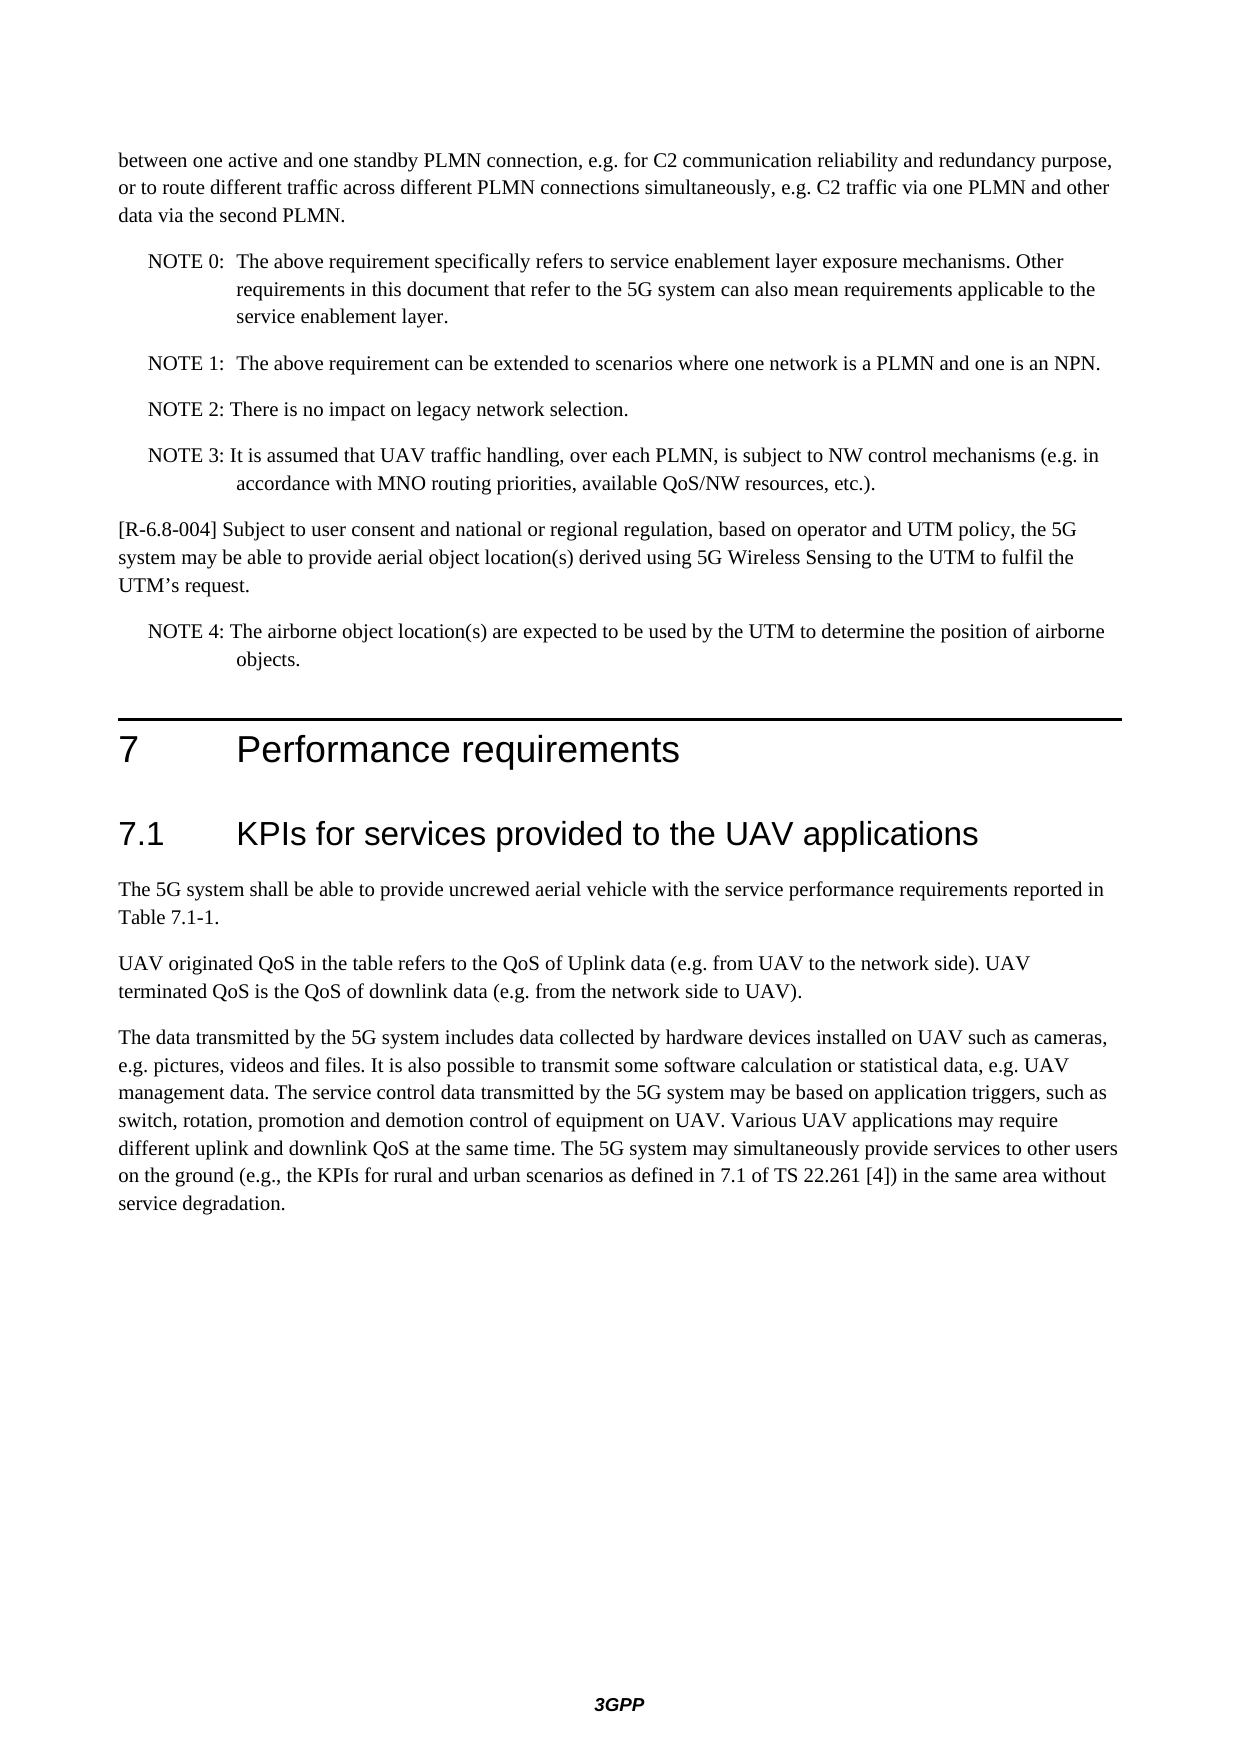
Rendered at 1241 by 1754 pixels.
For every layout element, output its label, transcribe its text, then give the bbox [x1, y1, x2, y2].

text The 5G system shall be able to provide uncrewed aerial vehicle with the service performance requirements reported in Table 7.1-1. [118, 877, 1122, 929]
text NOTE 3: It is assumed that UAV traffic handling, over each PLMN, is subject to NW control mechanisms (e.g. in accordance with MNO routing priorities, available QoS/NW resources, etc.). [148, 443, 1122, 495]
text NOTE 1: The above requirement can be extended to scenarios where one network is a PLMN and one is an NPN. [148, 351, 1122, 375]
text UAV originated QoS in the table refers to the QoS of Uplink data (e.g. from UAV to the network side). UAV terminated QoS is the QoS of downlink data (e.g. from the network side to UAV). [118, 951, 1122, 1003]
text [118, 147, 1122, 227]
text NOTE 2: There is no impact on legacy network selection. [148, 397, 1122, 421]
text NOTE 0: The above requirement specifically refers to service enablement layer exposure mechanisms. Other requirements in this document that refer to the 5G system can also mean requirements applicable to the service enablement layer. [148, 249, 1122, 328]
text The data transmitted by the 5G system includes data collected by hardware devices installed on UAV such as cameras, e.g. pictures, videos and files. It is also possible to transmit some software calculation or statistical data, e.g. UAV management data. The service control data transmitted by the 5G system may be based on application triggers, such as switch, rotation, promotion and demotion control of equipment on UAV. Various UAV applications may require different uplink and downlink QoS at the same time. The 5G system may simultaneously provide services to other users on the ground (e.g., the KPIs for rural and urban scenarios as defined in 7.1 of TS 22.261 [4]) in the same area without service degradation. [118, 1025, 1122, 1215]
subtitle 7.1 KPIs for services provided to the UAV applications [118, 814, 1122, 853]
subtitle 7 Performance requirements [118, 721, 1122, 770]
text [R-6.8-004] Subject to user consent and national or regional regulation, based on operator and UTM policy, the 5G system may be able to provide aerial object location(s) derived using 5G Wireless Sensing to the UTM to fulfil the UTM’s request. [118, 517, 1122, 597]
text NOTE 4: The airborne object location(s) are expected to be used by the UTM to determine the position of airborne objects. [148, 619, 1122, 671]
